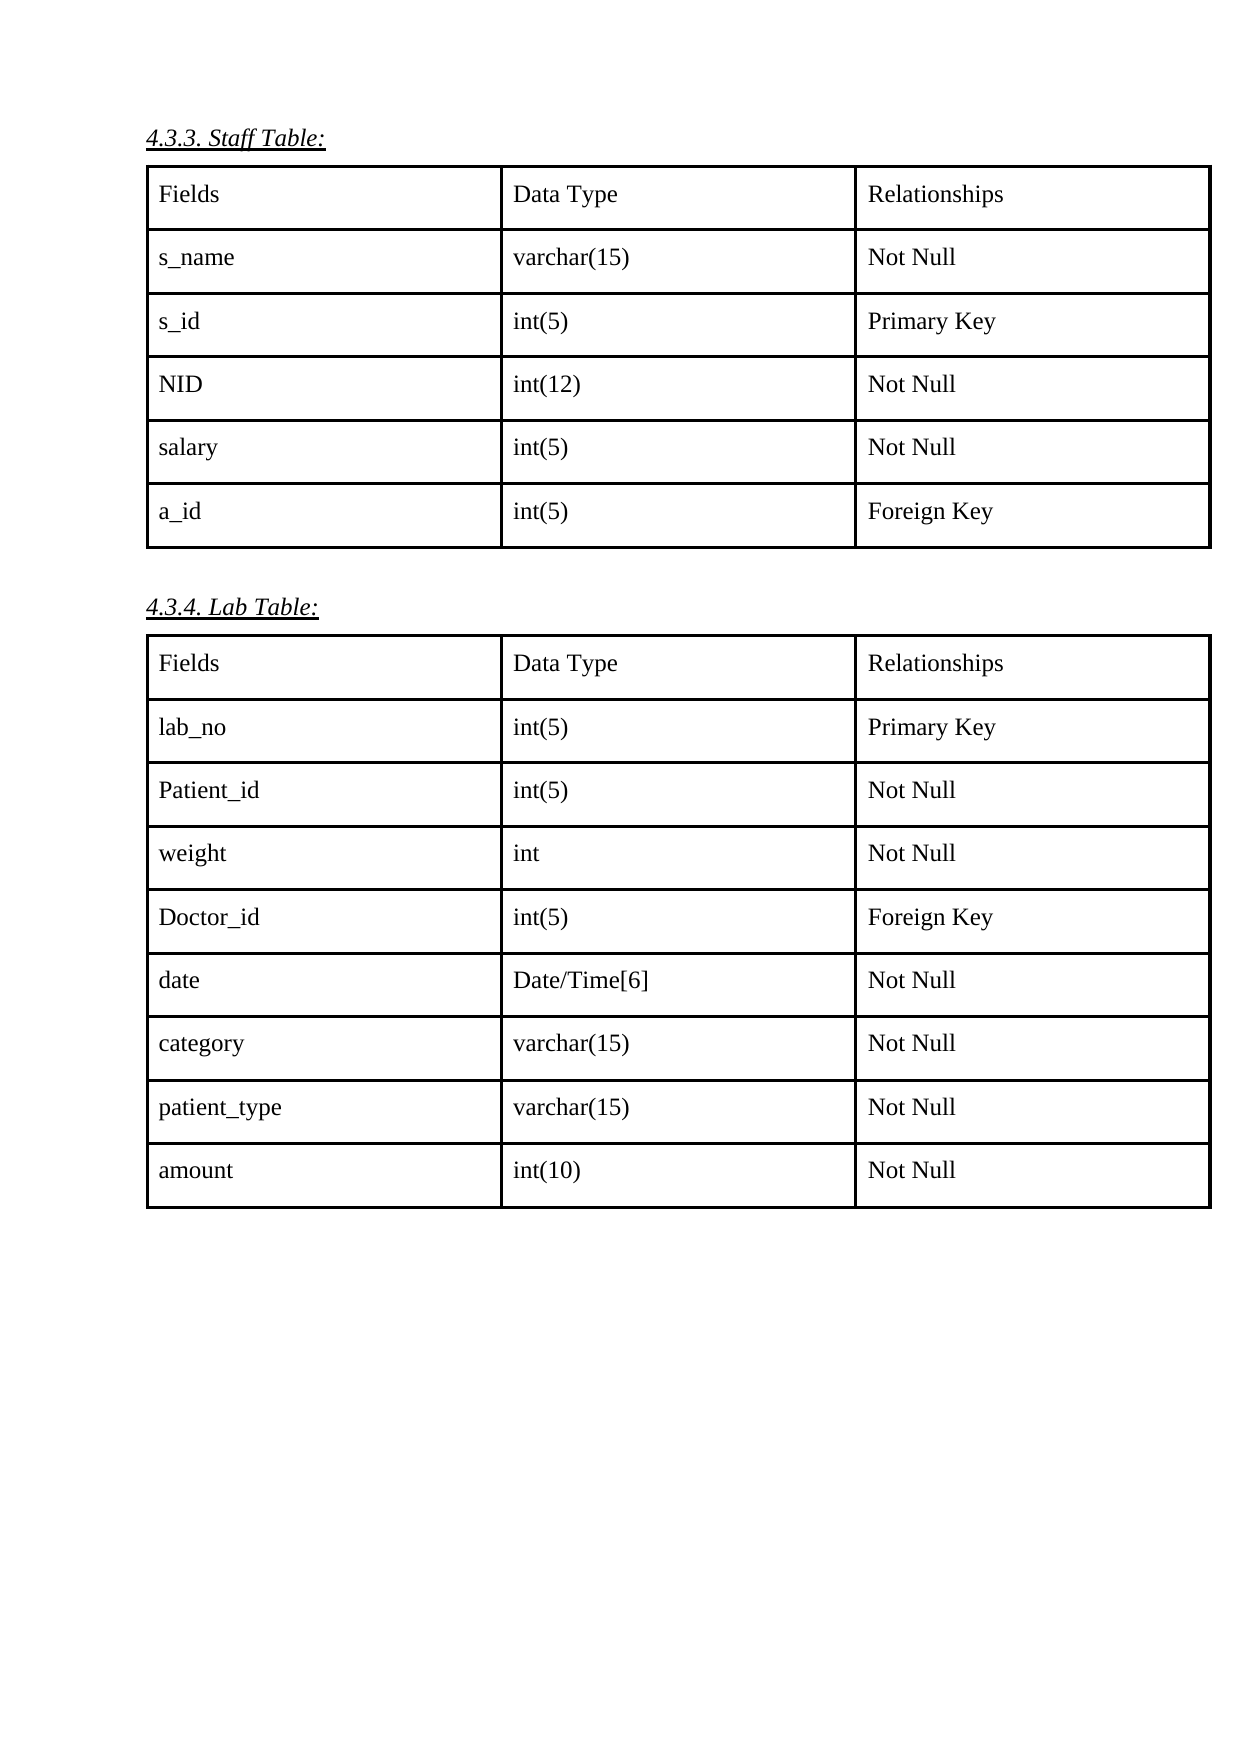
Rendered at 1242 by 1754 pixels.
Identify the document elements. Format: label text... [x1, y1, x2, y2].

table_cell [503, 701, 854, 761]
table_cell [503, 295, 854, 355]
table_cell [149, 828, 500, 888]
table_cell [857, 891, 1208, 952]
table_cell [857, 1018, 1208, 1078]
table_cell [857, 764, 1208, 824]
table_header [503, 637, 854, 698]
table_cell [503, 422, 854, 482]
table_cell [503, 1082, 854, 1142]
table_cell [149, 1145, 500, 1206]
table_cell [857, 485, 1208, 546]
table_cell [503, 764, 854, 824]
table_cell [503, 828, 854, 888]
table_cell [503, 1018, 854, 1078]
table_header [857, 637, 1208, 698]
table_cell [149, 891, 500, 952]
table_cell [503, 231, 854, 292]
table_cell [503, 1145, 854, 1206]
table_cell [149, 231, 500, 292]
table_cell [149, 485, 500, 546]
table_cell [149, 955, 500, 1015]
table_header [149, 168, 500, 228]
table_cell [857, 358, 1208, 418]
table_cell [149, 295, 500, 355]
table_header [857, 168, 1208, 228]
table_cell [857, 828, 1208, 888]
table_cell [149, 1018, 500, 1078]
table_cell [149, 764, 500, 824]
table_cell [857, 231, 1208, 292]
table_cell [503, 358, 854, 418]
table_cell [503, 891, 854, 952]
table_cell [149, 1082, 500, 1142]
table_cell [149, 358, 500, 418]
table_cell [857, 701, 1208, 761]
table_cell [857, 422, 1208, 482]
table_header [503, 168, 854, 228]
list Staff Table: [146, 123, 1223, 152]
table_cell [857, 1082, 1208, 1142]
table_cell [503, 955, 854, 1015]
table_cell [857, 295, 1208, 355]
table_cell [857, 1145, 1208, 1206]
list Lab Table: [146, 592, 1223, 621]
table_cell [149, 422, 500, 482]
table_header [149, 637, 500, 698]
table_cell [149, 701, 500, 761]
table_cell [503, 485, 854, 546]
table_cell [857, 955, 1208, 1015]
